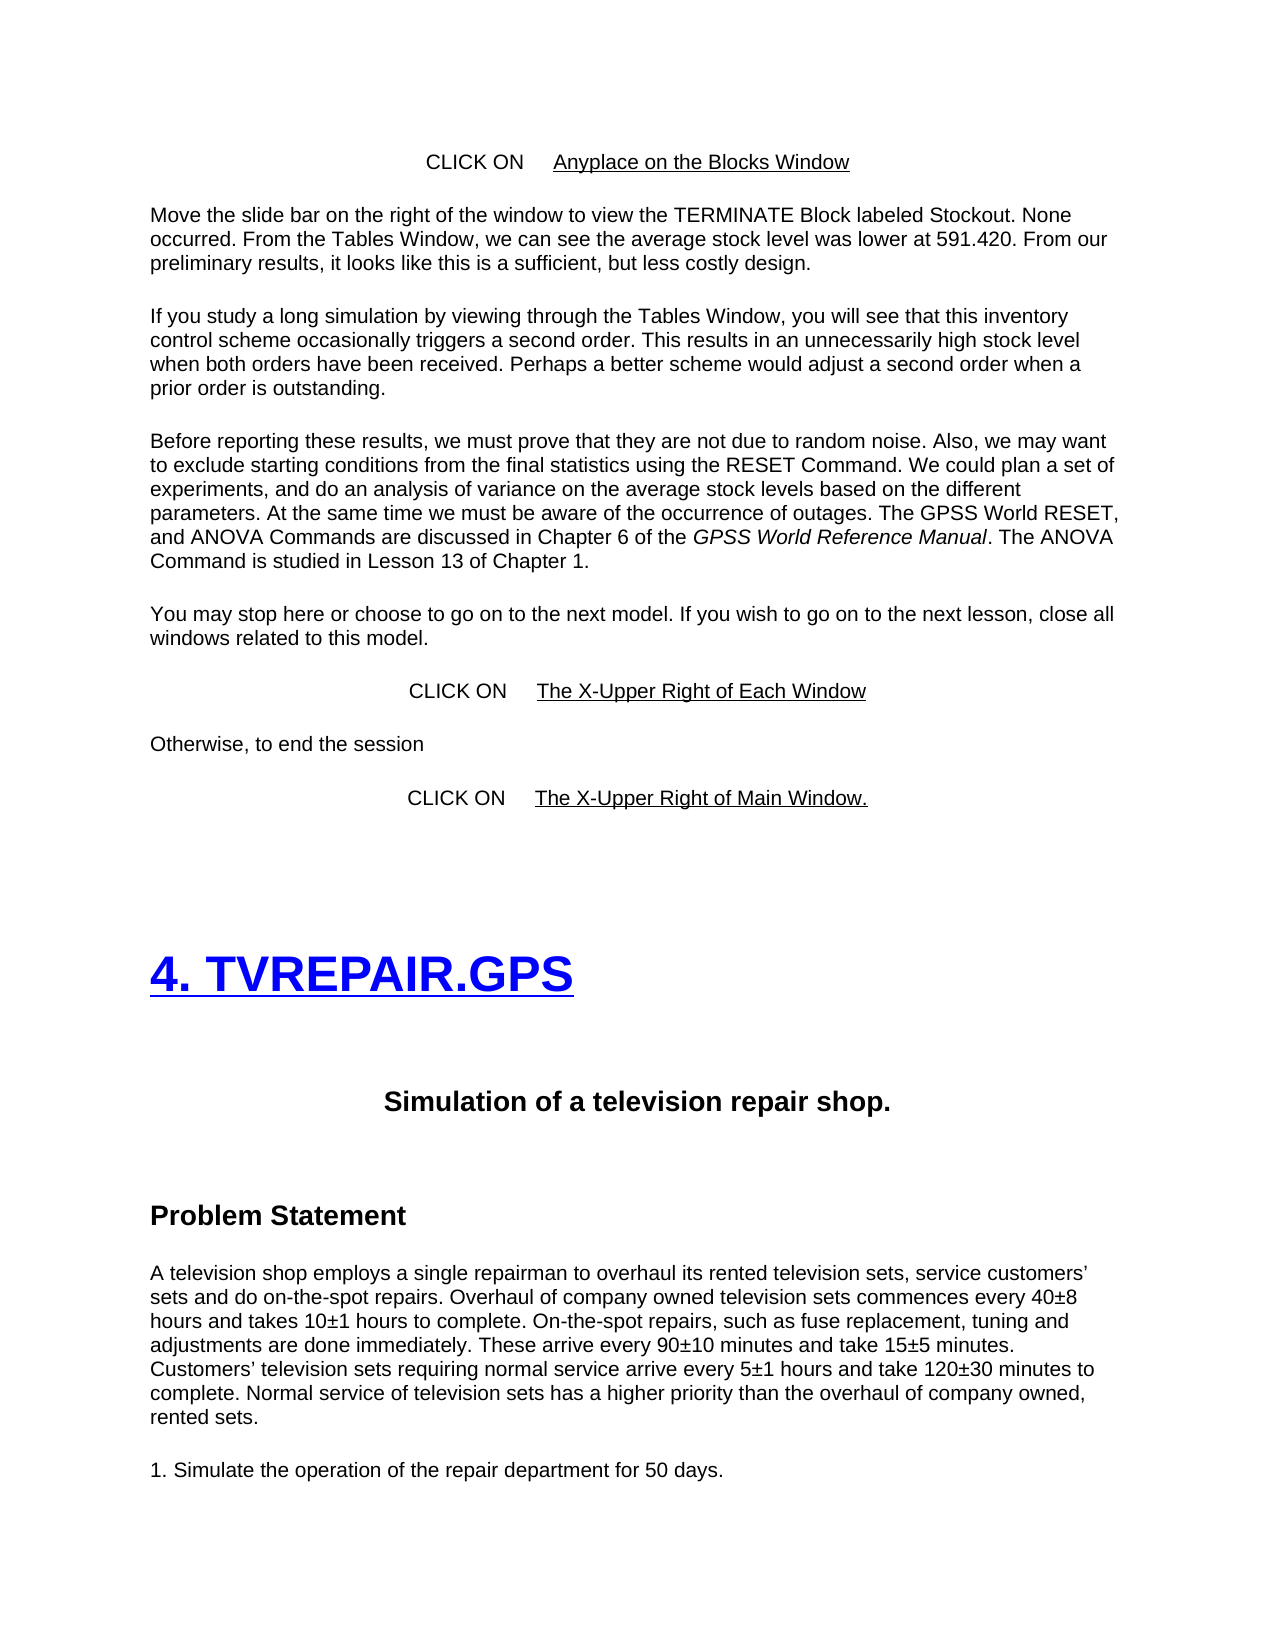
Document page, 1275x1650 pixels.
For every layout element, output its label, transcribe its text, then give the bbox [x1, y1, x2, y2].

text Problem Statement [150, 1199, 1125, 1232]
text Otherwise, to end the session [150, 732, 1125, 756]
text CLICK ON Anyplace on the Blocks Window [150, 150, 1125, 174]
text Simulation of a television repair shop. [150, 1084, 1125, 1117]
text Before reporting these results, we must prove that they are not due to random noise. Also, we may want to exclude starting conditions from the final statistics using the RESET Command. We could plan a set of experiments, and do an analysis of variance on the average stock levels based on the different parameters. At the same time we must be aware of the occurrence of outages. The GPSS World RESET, and ANOVA Commands are discussed in Chapter 6 of the GPSS World Reference Manual. The ANOVA Command is studied in Lesson 13 of Chapter 1. [150, 429, 1125, 573]
text CLICK ON The X-Upper Right of Each Window [150, 679, 1125, 703]
text You may stop here or choose to go on to the next model. If you wish to go on to the next lesson, close all windows related to this model. [150, 602, 1125, 650]
text If you study a long simulation by viewing through the Tables Window, you will see that this inventory control scheme occasionally triggers a second order. This results in an unnecessarily high stock level when both orders have been received. Perhaps a better scheme would adjust a second order when a prior order is outstanding. [150, 304, 1125, 400]
text 4. TVREPAIR.GPS [150, 945, 1125, 1002]
text Move the slide bar on the right of the window to view the TERMINATE Block labeled Stockout. None occurred. From the Tables Window, we can see the average stock level was lower at 591.420. From our preliminary results, it looks like this is a sufficient, but less costly design. [150, 203, 1125, 275]
text 1. Simulate the operation of the repair department for 50 days. [150, 1458, 1125, 1482]
text A television shop employs a single repairman to overhaul its rented television sets, service customers’ sets and do on-the-spot repairs. Overhaul of company owned television sets commences every 40±8 hours and takes 10±1 hours to complete. On-the-spot repairs, such as fuse replacement, tuning and adjustments are done immediately. These arrive every 90±10 minutes and take 15±5 minutes. Customers’ television sets requiring normal service arrive every 5±1 hours and take 120±30 minutes to complete. Normal service of television sets has a higher priority than the overhaul of company owned, rented sets. [150, 1261, 1125, 1428]
text CLICK ON The X-Upper Right of Main Window. [150, 785, 1125, 809]
